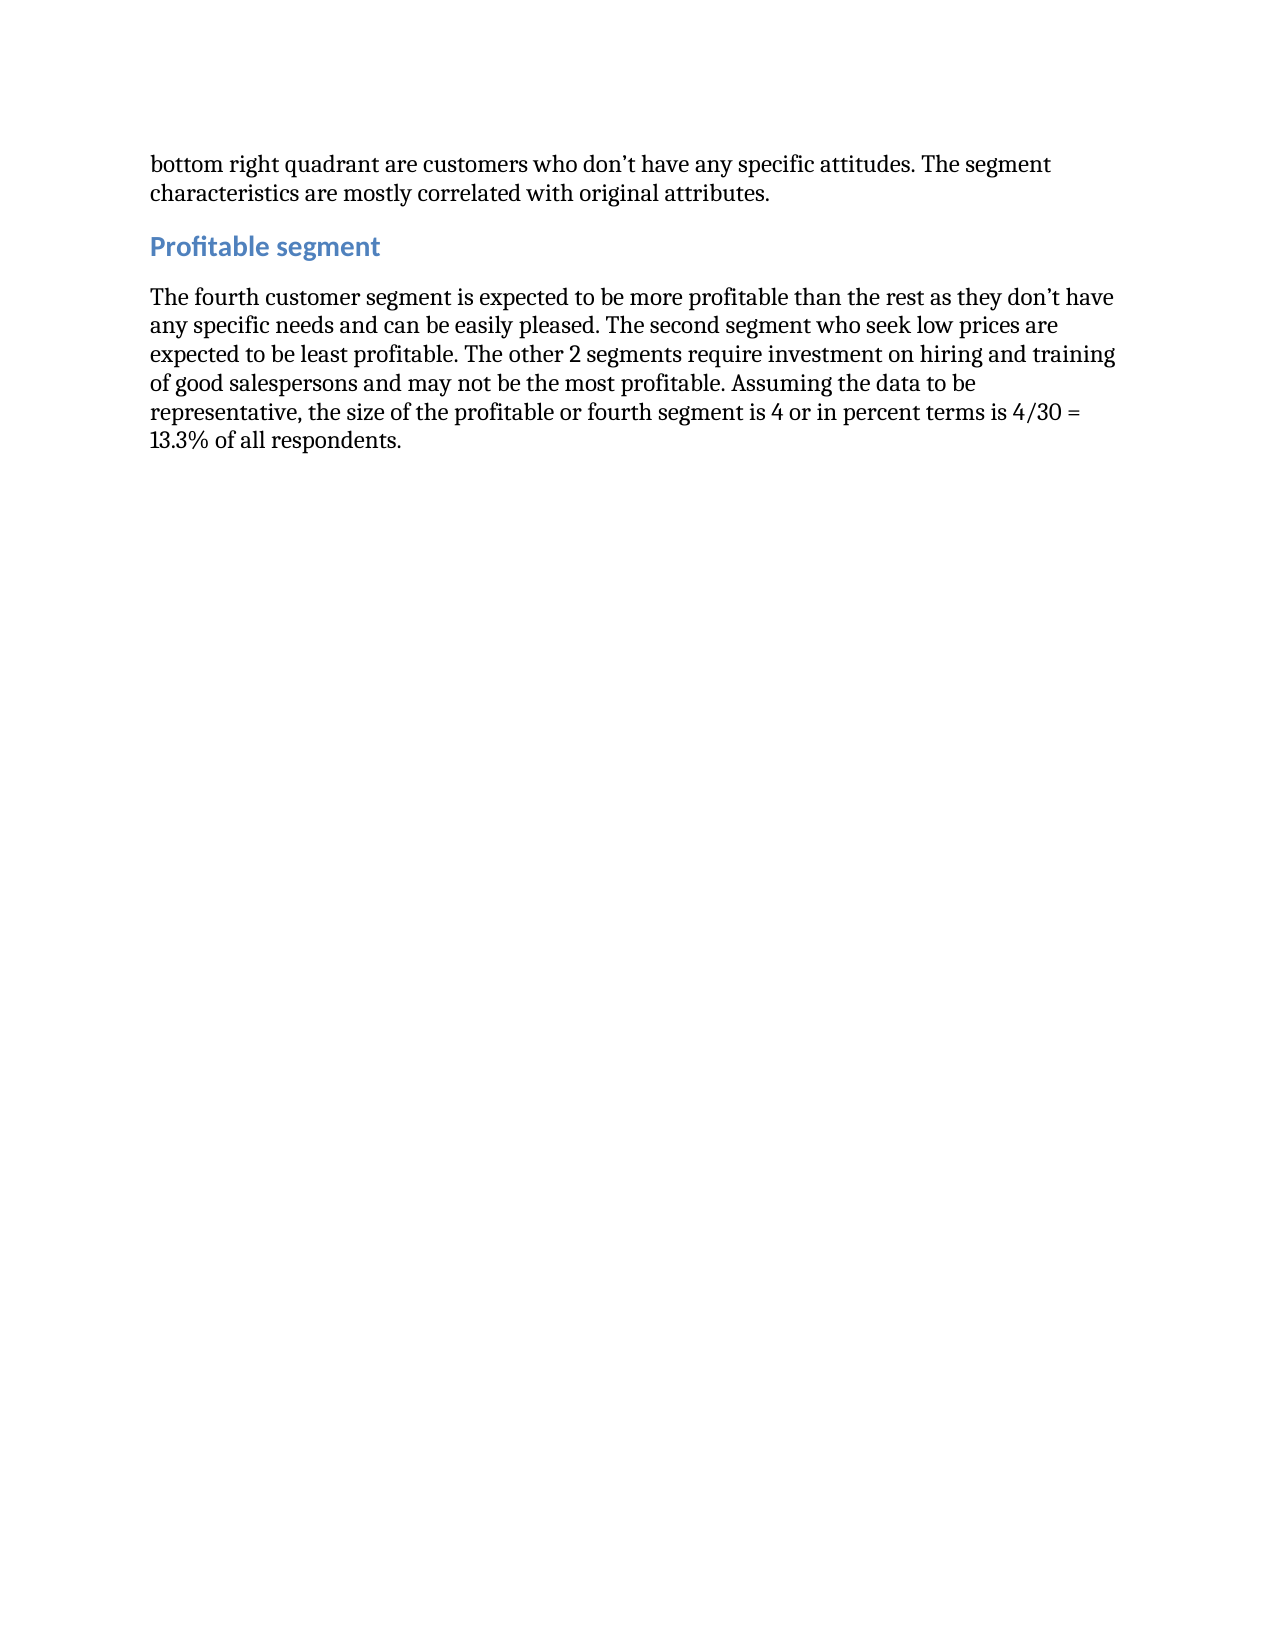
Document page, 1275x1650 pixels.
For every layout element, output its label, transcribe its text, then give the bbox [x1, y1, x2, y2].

text The fourth customer segment is expected to be more profitable than the rest as they don’t have any specific needs and can be easily pleased. The second segment who seek low prices are expected to be least profitable. The other 2 segments require investment on hiring and training of good salespersons and may not be the most profitable. Assuming the data to be representative, the size of the profitable or fourth segment is 4 or in percent terms is 4/30 = 13.3% of all respondents. [150, 283, 1125, 455]
subtitle Profitable segment [150, 228, 1125, 264]
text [150, 150, 1125, 207]
